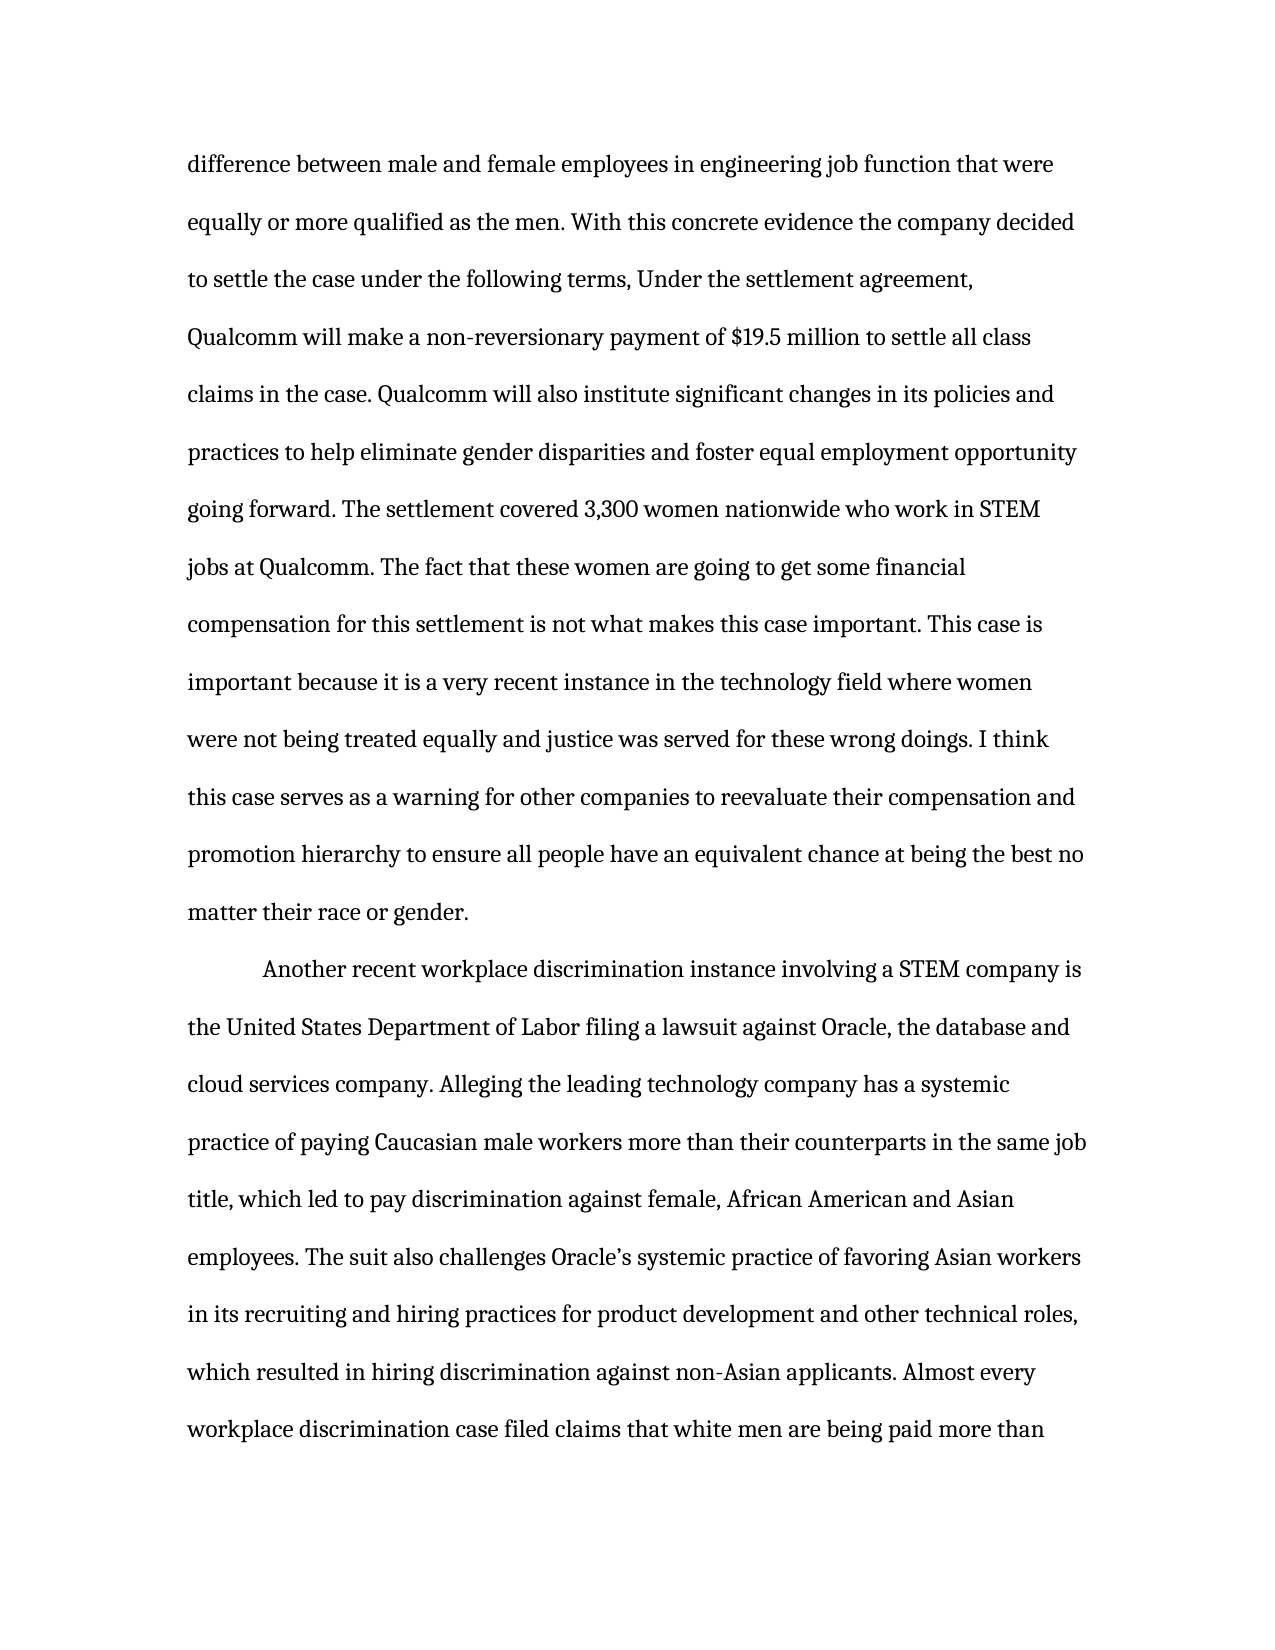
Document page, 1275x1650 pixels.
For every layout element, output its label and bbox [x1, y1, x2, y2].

text [187, 150, 1087, 926]
text [187, 955, 1087, 1444]
